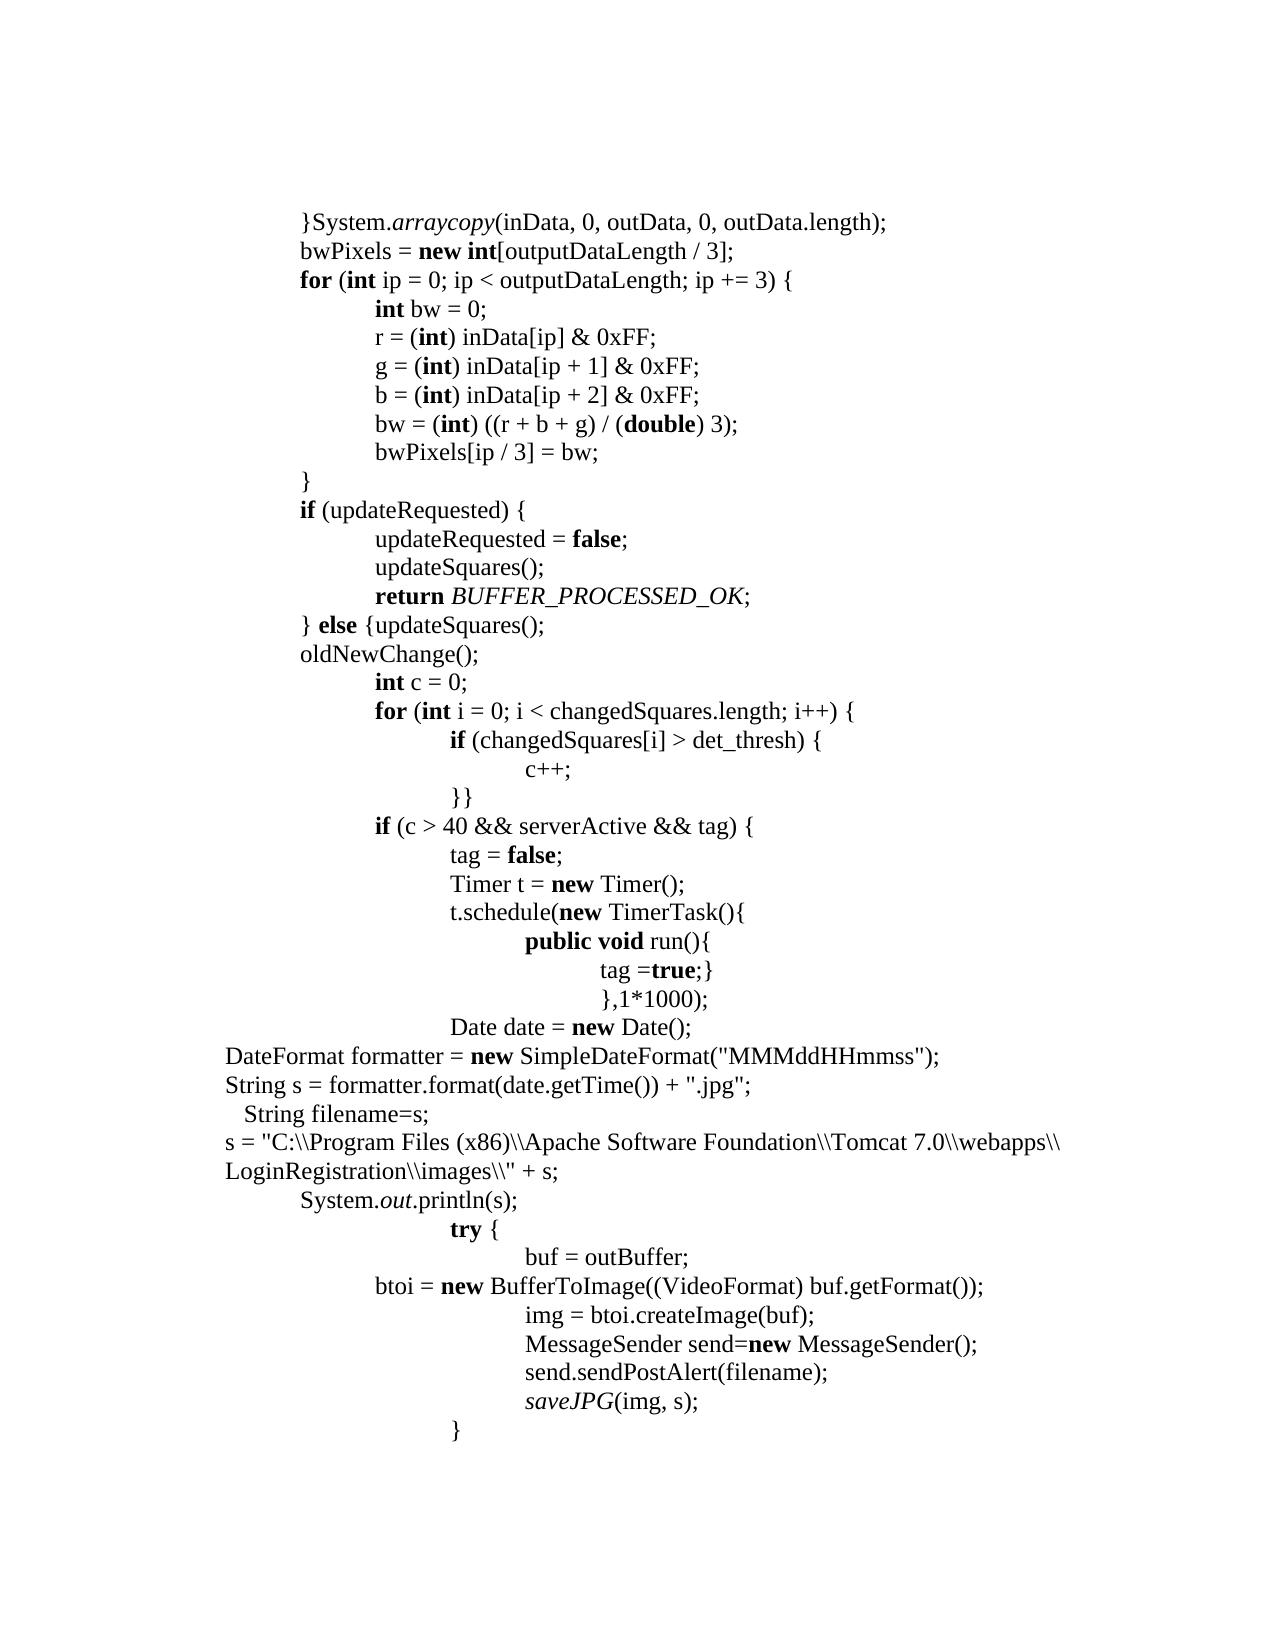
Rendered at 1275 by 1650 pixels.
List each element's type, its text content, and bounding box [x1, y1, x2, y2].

text t.schedule(new TimerTask(){ [150, 897, 1125, 926]
text Timer t = new Timer(); [150, 869, 1125, 897]
text updateRequested = false; [150, 524, 1125, 552]
text try { [150, 1214, 1125, 1242]
text MessageSender send=new MessageSender(); [150, 1329, 1125, 1357]
text for (int i = 0; i < changedSquares.length; i++) { [150, 696, 1125, 725]
text bw = (int) ((r + b + g) / (double) 3); [150, 409, 1125, 437]
text if (updateRequested) { [150, 495, 1125, 524]
text System.out.println(s); [150, 1185, 1125, 1214]
text if (changedSquares[i] > det_thresh) { [150, 725, 1125, 754]
text c++; [150, 754, 1125, 782]
text bwPixels[ip / 3] = bw; [150, 437, 1125, 466]
text if (c > 40 && serverActive && tag) { [150, 811, 1125, 840]
text tag = false; [150, 840, 1125, 869]
text return BUFFER_PROCESSED_OK; [150, 581, 1125, 610]
text public void run(){ [150, 926, 1125, 955]
text } [150, 1415, 1125, 1444]
text }System.arraycopy(inData, 0, outData, 0, outData.length); [225, 207, 1125, 236]
text Date date = new Date(); [375, 1012, 1125, 1041]
text img = btoi.createImage(buf); [150, 1300, 1125, 1329]
text DateFormat formatter = new SimpleDateFormat("MMMddHHmmss"); [150, 1041, 1125, 1070]
text String filename=s; [150, 1099, 1125, 1127]
text b = (int) inData[ip + 2] & 0xFF; [150, 380, 1125, 409]
text updateSquares(); [150, 552, 1125, 581]
text buf = outBuffer; [150, 1242, 1125, 1271]
text oldNewChange(); [225, 639, 1125, 667]
text }} [150, 782, 1125, 811]
text g = (int) inData[ip + 1] & 0xFF; [150, 351, 1125, 380]
text String s = formatter.format(date.getTime()) + ".jpg"; [150, 1070, 1125, 1099]
text int c = 0; [150, 667, 1125, 696]
text tag =true;} [150, 955, 1125, 984]
text } [150, 466, 1125, 495]
text } else {updateSquares(); [150, 610, 1125, 639]
text int bw = 0; [150, 294, 1125, 322]
text bwPixels = new int[outputDataLength / 3]; [150, 236, 1125, 265]
text for (int ip = 0; ip < outputDataLength; ip += 3) { [150, 265, 1125, 294]
text },1*1000); [150, 984, 1125, 1012]
text btoi = new BufferToImage((VideoFormat) buf.getFormat()); [150, 1271, 1125, 1300]
text s = "C:\\Program Files (x86)\\Apache Software Foundation\\Tomcat 7.0\\webapps\\LoginRegistration\\images\\" + s; [225, 1127, 1125, 1185]
text r = (int) inData[ip] & 0xFF; [150, 322, 1125, 351]
text saveJPG(img, s); [150, 1386, 1125, 1415]
text send.sendPostAlert(filename); [150, 1357, 1125, 1386]
